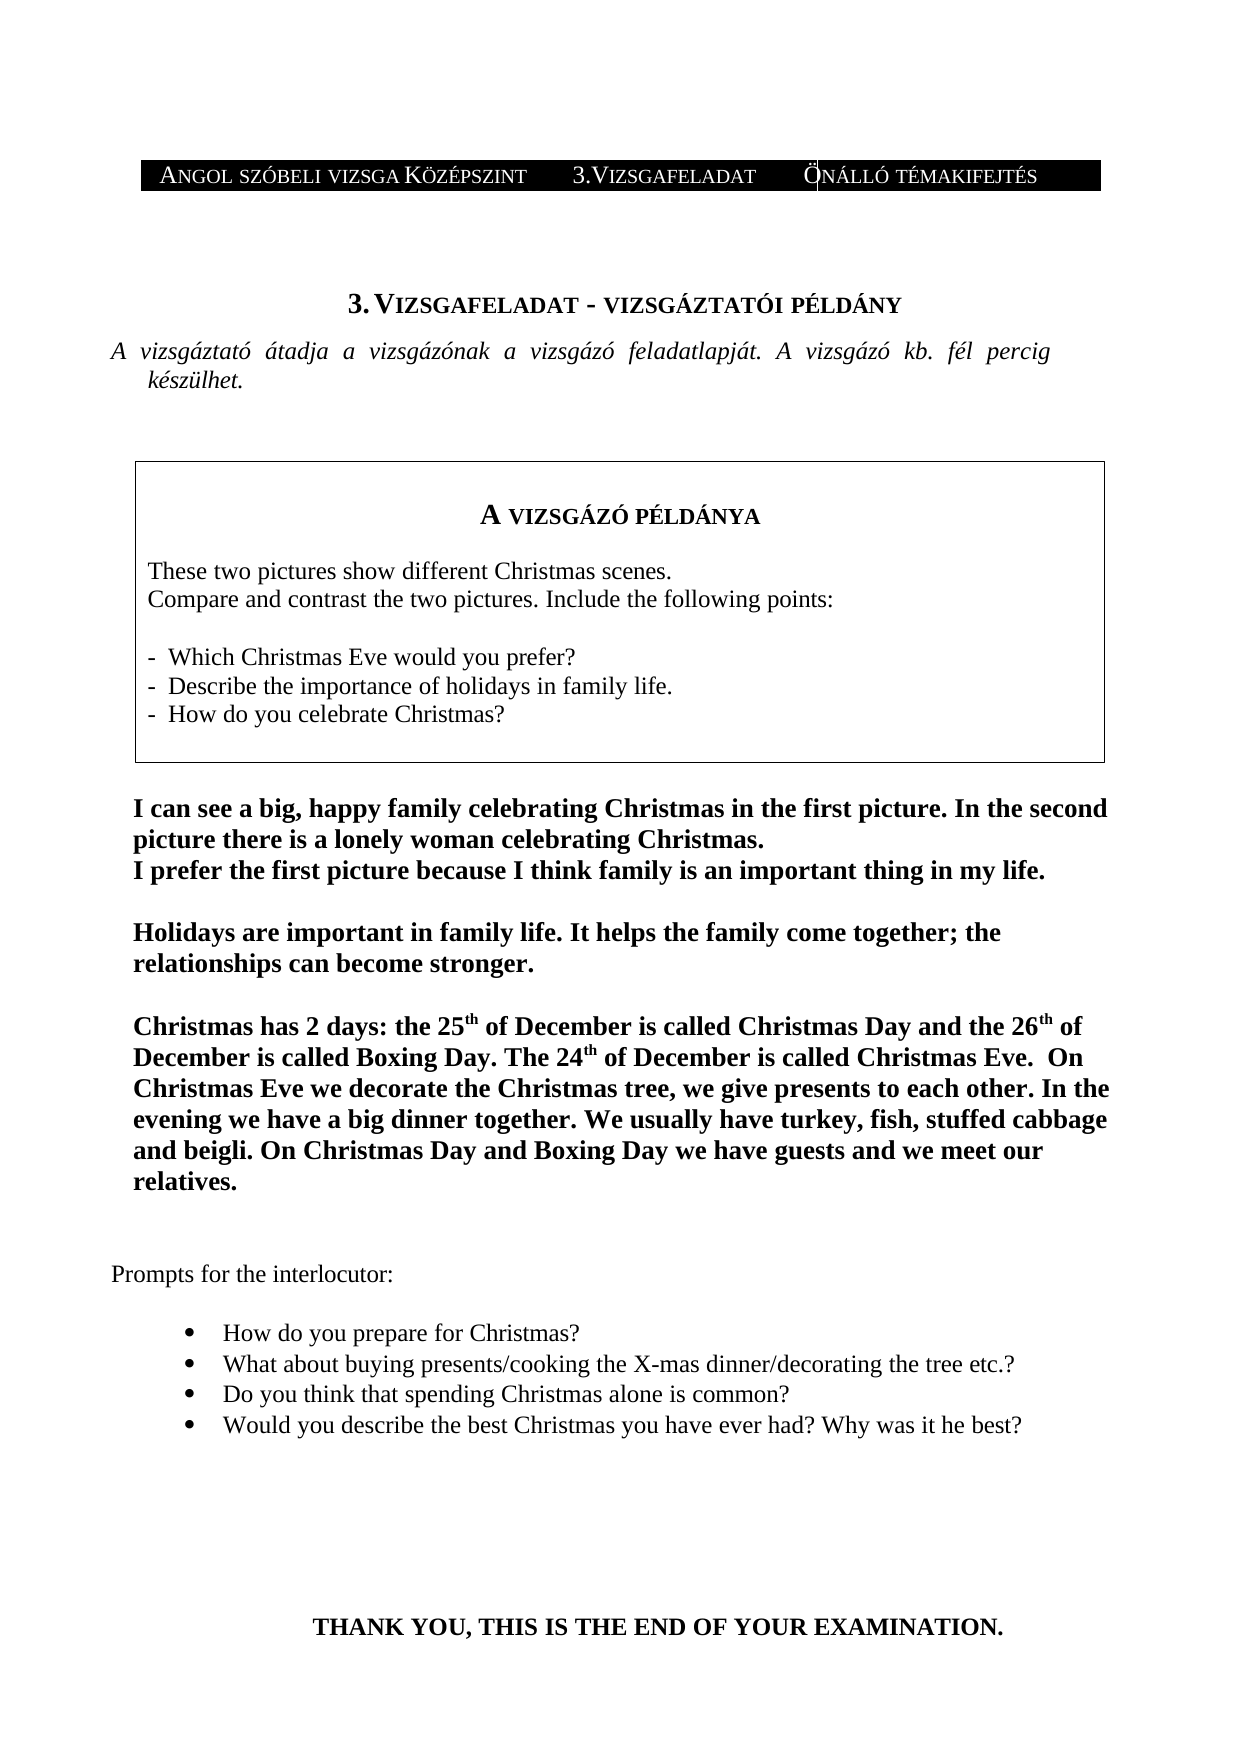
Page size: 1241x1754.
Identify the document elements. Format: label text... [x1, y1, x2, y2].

text Holidays are important in family life. It helps the family come together; the relationships can become stronger. [133, 916, 1137, 979]
text THANK YOU, THIS IS THE END OF YOUR EXAMINATION. [185, 1612, 1131, 1641]
text A vizsgáztató átadja a vizsgázónak a vizsgázó feladatlapját. A vizsgázó kb. fél percig készülhet. [111, 336, 1137, 394]
list Do you think that spending Christmas alone is common? [185, 1378, 1137, 1409]
text I prefer the first picture because I think family is an important thing in my life. [133, 854, 1137, 885]
table_header Angol szóbeli vizsga [141, 160, 418, 191]
table_header Középszint [418, 160, 587, 191]
list Would you describe the best Christmas you have ever had? Why was it he best? [185, 1409, 1137, 1439]
text I can see a big, happy family celebrating Christmas in the first picture. In the second picture there is a lonely woman celebrating Christmas. [133, 792, 1137, 854]
table_header 3.Vizsgafeladat [587, 160, 817, 191]
table_header Önálló témakifejtés [818, 160, 1101, 191]
list How do you prepare for Christmas? [185, 1317, 1137, 1348]
text Christmas has 2 days: the 25th of December is called Christmas Day and the 26th of December is called Boxing Day. The 24th of December is called Christmas Eve. On Christmas Eve we decorate the Christmas tree, we give presents to each other. In the evening we have a big dinner together. We usually have turkey, fish, stuffed cabbage and beigli. On Christmas Day and Boxing Day we have guests and we meet our relatives. [133, 1010, 1137, 1197]
text Prompts for the interlocutor: [111, 1259, 1137, 1288]
list What about buying presents/cooking the X-mas dinner/decorating the tree etc.? [185, 1348, 1137, 1378]
subtitle Vizsgafeladat - vizsgáztatói példány [348, 286, 1137, 320]
